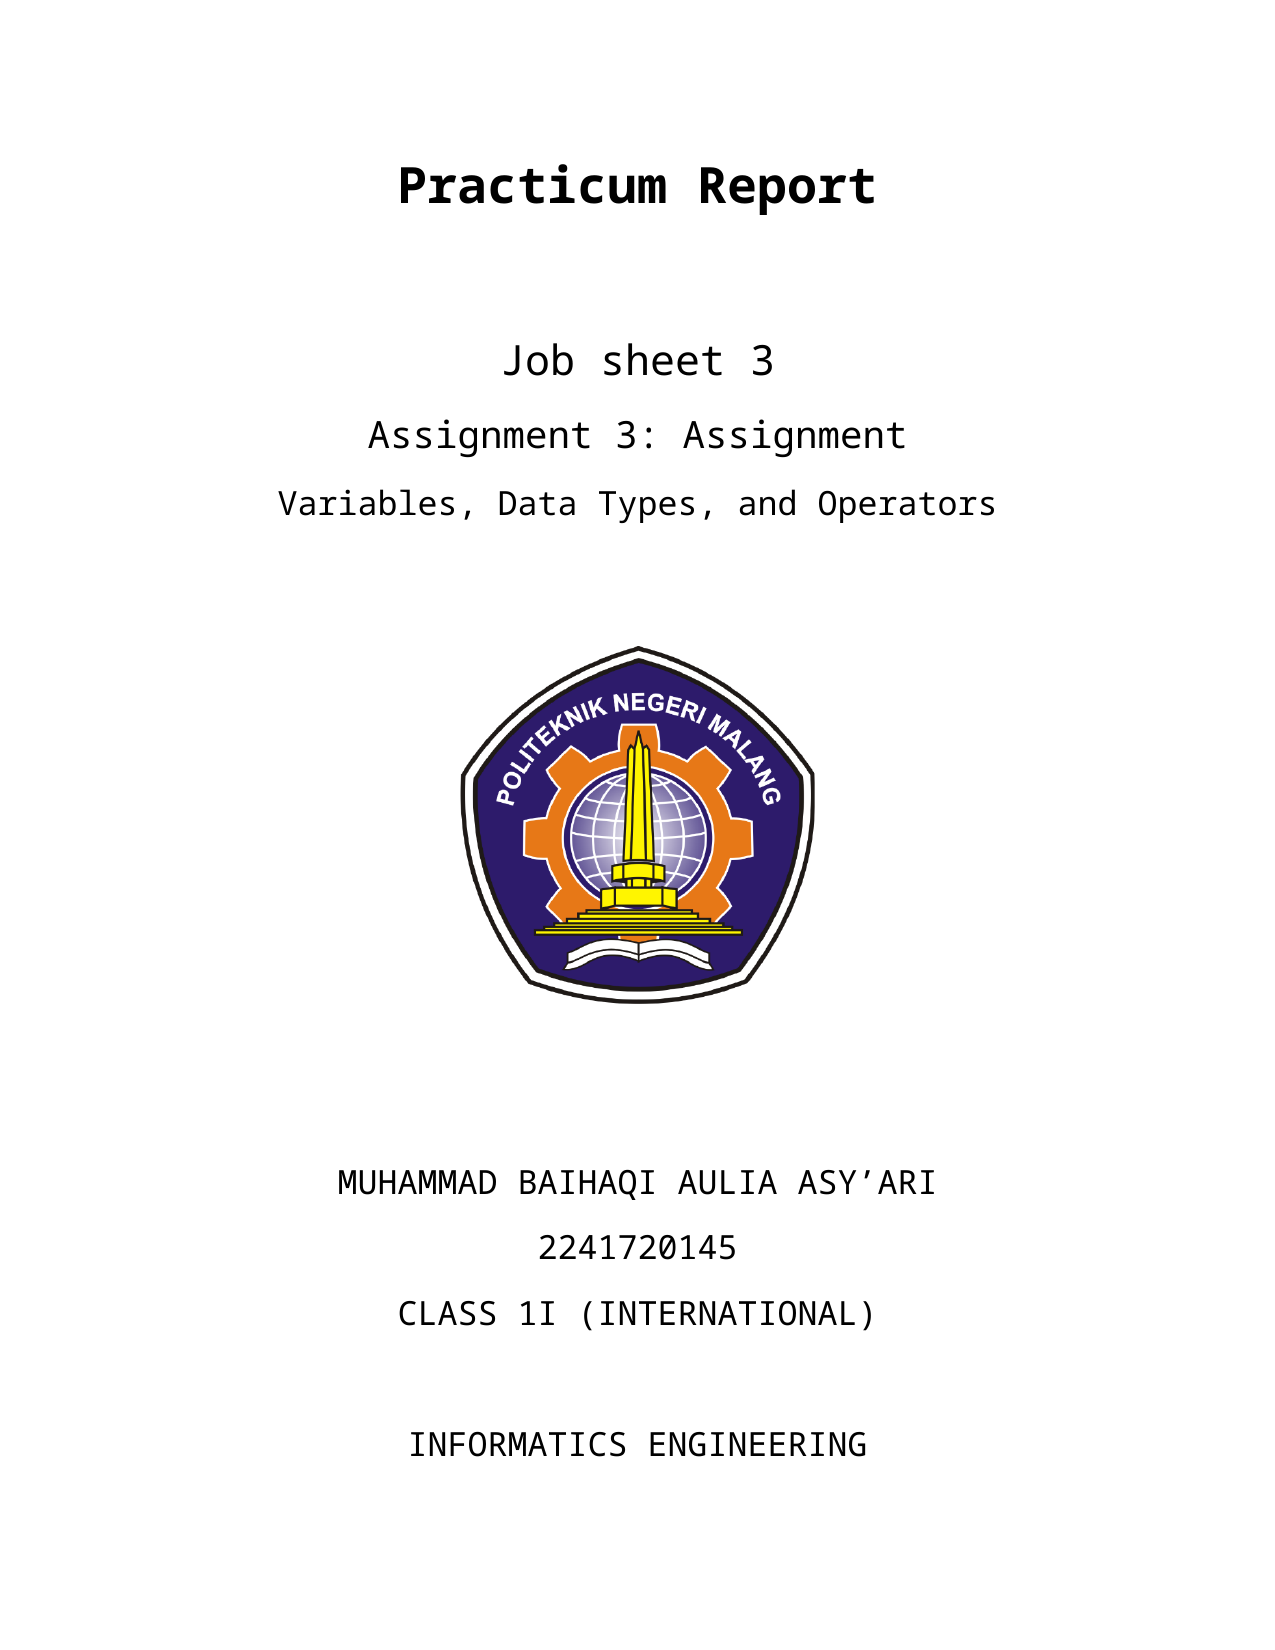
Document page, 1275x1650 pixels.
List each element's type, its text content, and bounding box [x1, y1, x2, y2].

text 2241720145 [150, 1224, 1125, 1269]
text Practicum Report [150, 150, 1125, 218]
text CLASS 1I (INTERNATIONAL) [150, 1290, 1125, 1335]
text Variables, Data Types, and Operators [150, 480, 1125, 526]
text Assignment 3: Assignment [150, 408, 1125, 459]
text Job sheet 3 [150, 330, 1125, 387]
text MUHAMMAD BAIHAQI AULIA ASY’ARI [150, 1158, 1125, 1204]
picture [460, 646, 815, 1004]
text INFORMATICS ENGINEERING [150, 1421, 1125, 1466]
